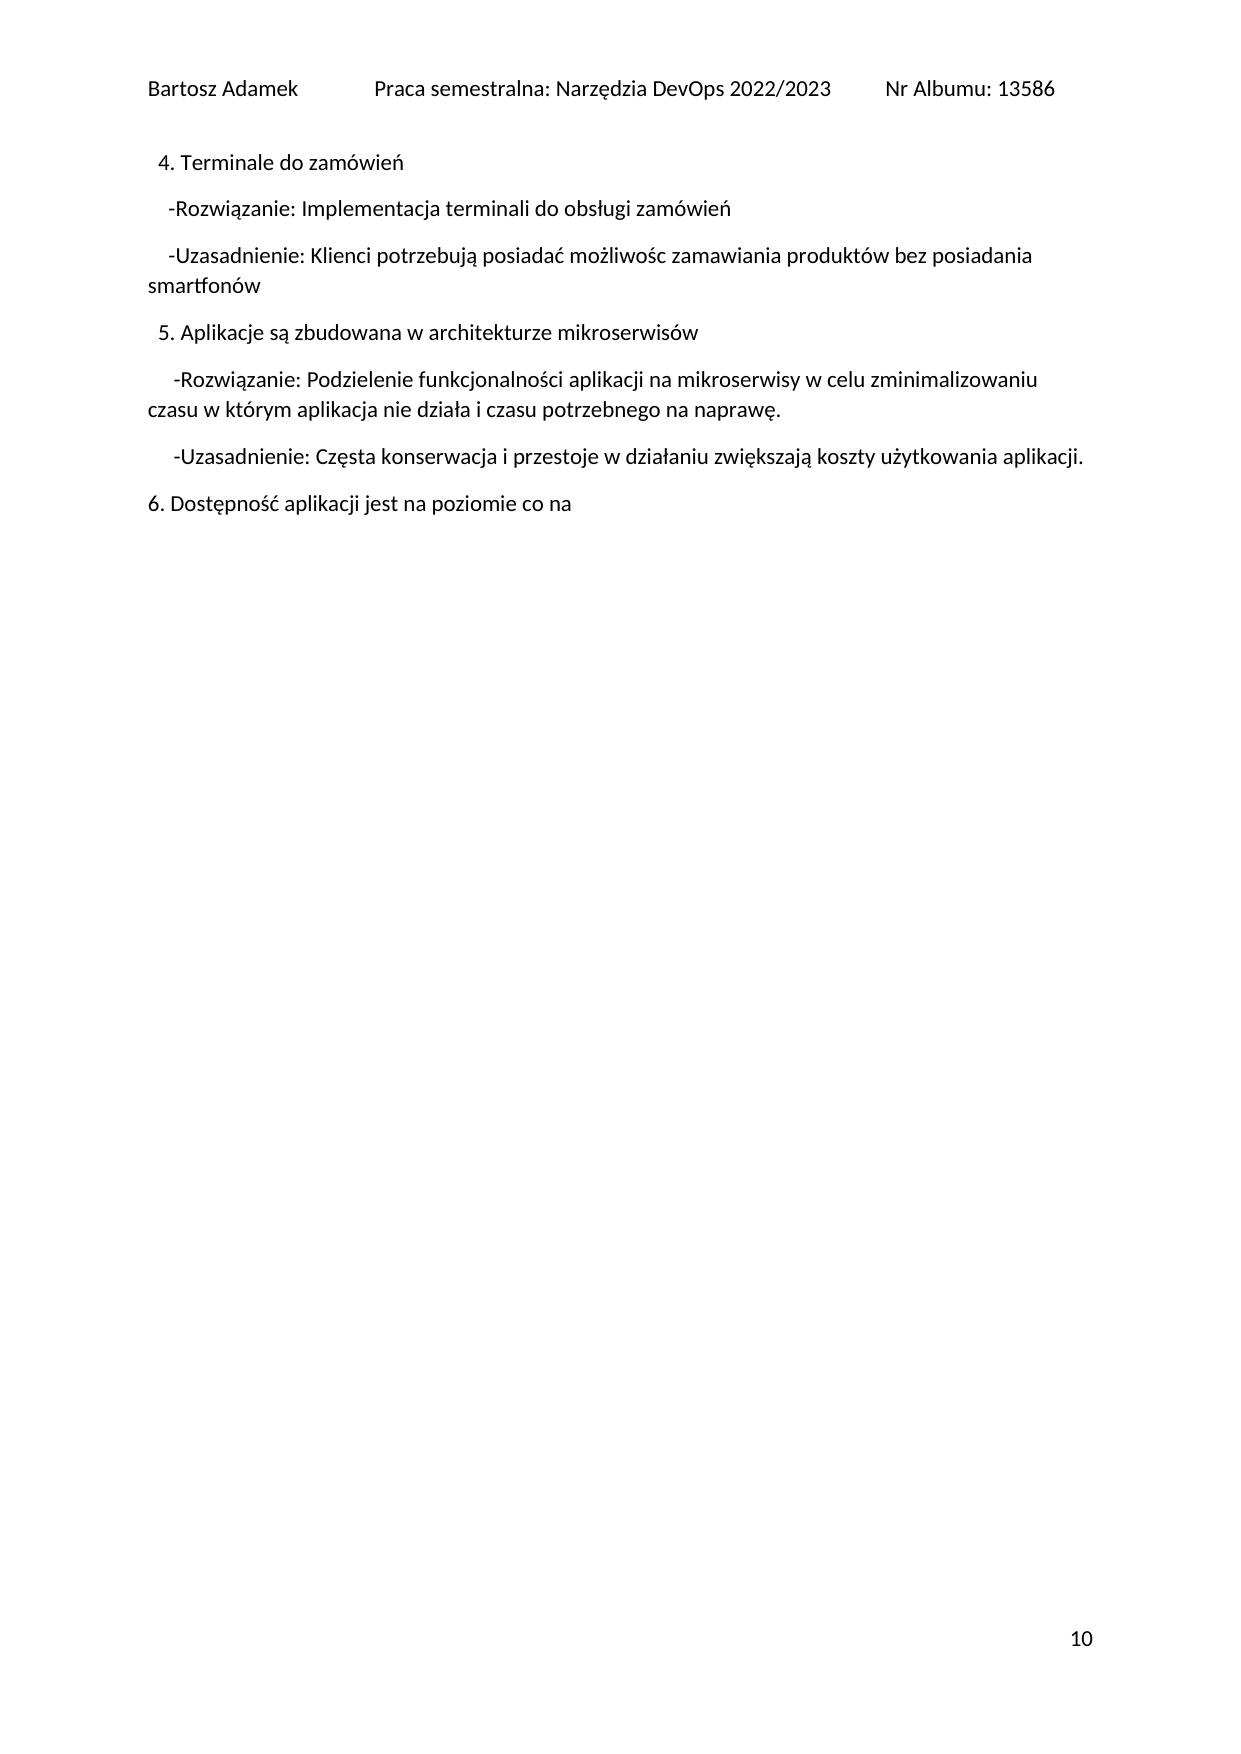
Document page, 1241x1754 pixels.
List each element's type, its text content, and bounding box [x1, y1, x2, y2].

text 5. Aplikacje są zbudowana w architekturze mikroserwisów [148, 318, 1093, 346]
text -Rozwiązanie: Implementacja terminali do obsługi zamówień [148, 194, 1093, 222]
text -Rozwiązanie: Podzielenie funkcjonalności aplikacji na mikroserwisy w celu zminimalizowaniu czasu w którym aplikacja nie działa i czasu potrzebnego na naprawę. [148, 365, 1093, 423]
text 4. Terminale do zamówień [148, 148, 1093, 176]
text -Uzasadnienie: Klienci potrzebują posiadać możliwośc zamawiania produktów bez posiadania smartfonów [148, 241, 1093, 299]
text 6. Dostępność aplikacji jest na poziomie co na [148, 489, 1093, 517]
text -Uzasadnienie: Częsta konserwacja i przestoje w działaniu zwiększają koszty użytkowania aplikacji. [148, 442, 1093, 470]
